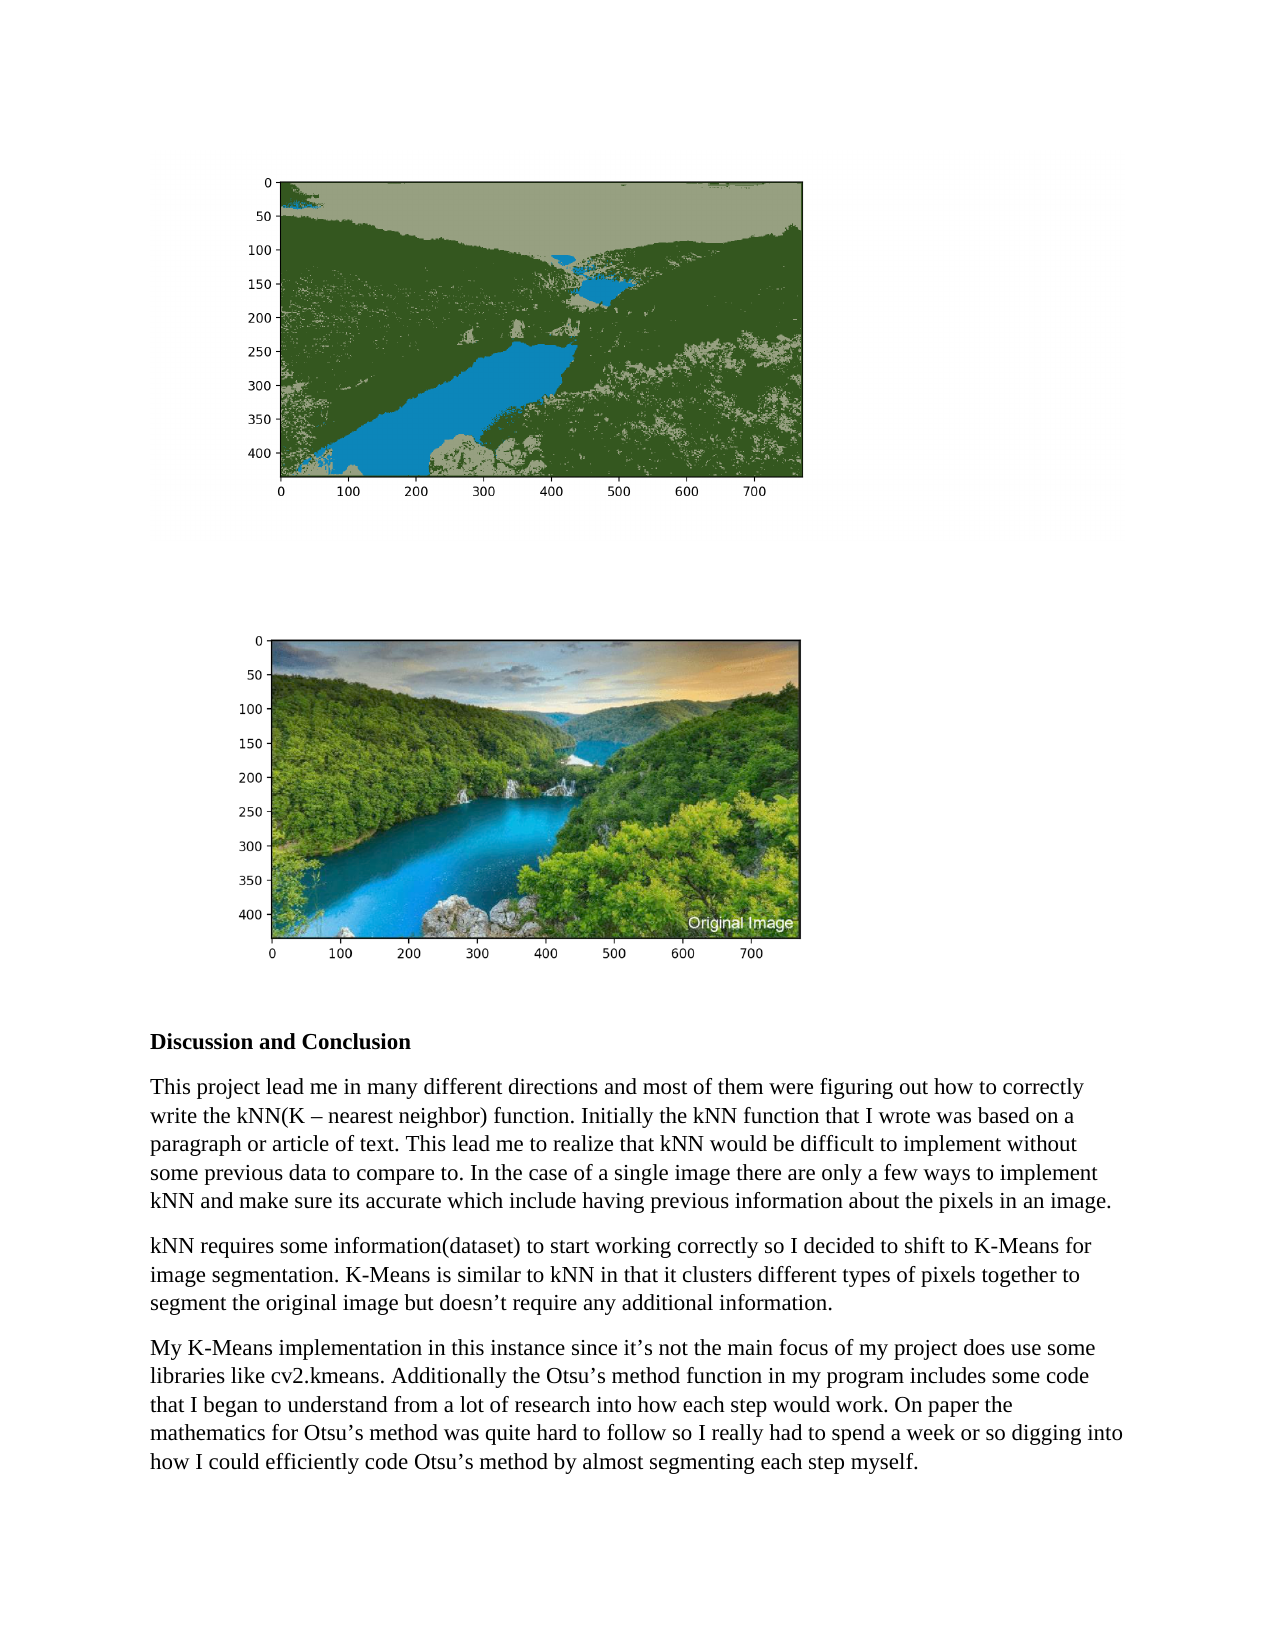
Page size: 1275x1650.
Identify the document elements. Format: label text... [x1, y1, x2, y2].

text My K-Means implementation in this instance since it’s not the main focus of my project does use some libraries like cv2.kmeans. Additionally the Otsu’s method function in my program includes some code that I began to understand from a lot of research into how each step would work. On paper the mathematics for Otsu’s method was quite hard to follow so I really had to spend a week or so digging into how I could efficiently code Otsu’s method by almost segmenting each step myself. [150, 1334, 1125, 1474]
text This project lead me in many different directions and most of them were figuring out how to correctly write the kNN(K – nearest neighbor) function. Initially the kNN function that I wrote was based on a paragraph or article of text. This lead me to realize that kNN would be difficult to implement without some previous data to compare to. In the case of a single image there are only a few ways to implement kNN and make sure its accurate which include having previous information about the pixels in an image. [150, 1073, 1125, 1213]
picture [150, 572, 1125, 997]
text Discussion and Conclusion [150, 1028, 1125, 1055]
picture [150, 150, 1125, 541]
text kNN requires some information(dataset) to start working correctly so I decided to shift to K-Means for image segmentation. K-Means is similar to kNN in that it clusters different types of pixels together to segment the original image but doesn’t require any additional information. [150, 1232, 1125, 1315]
